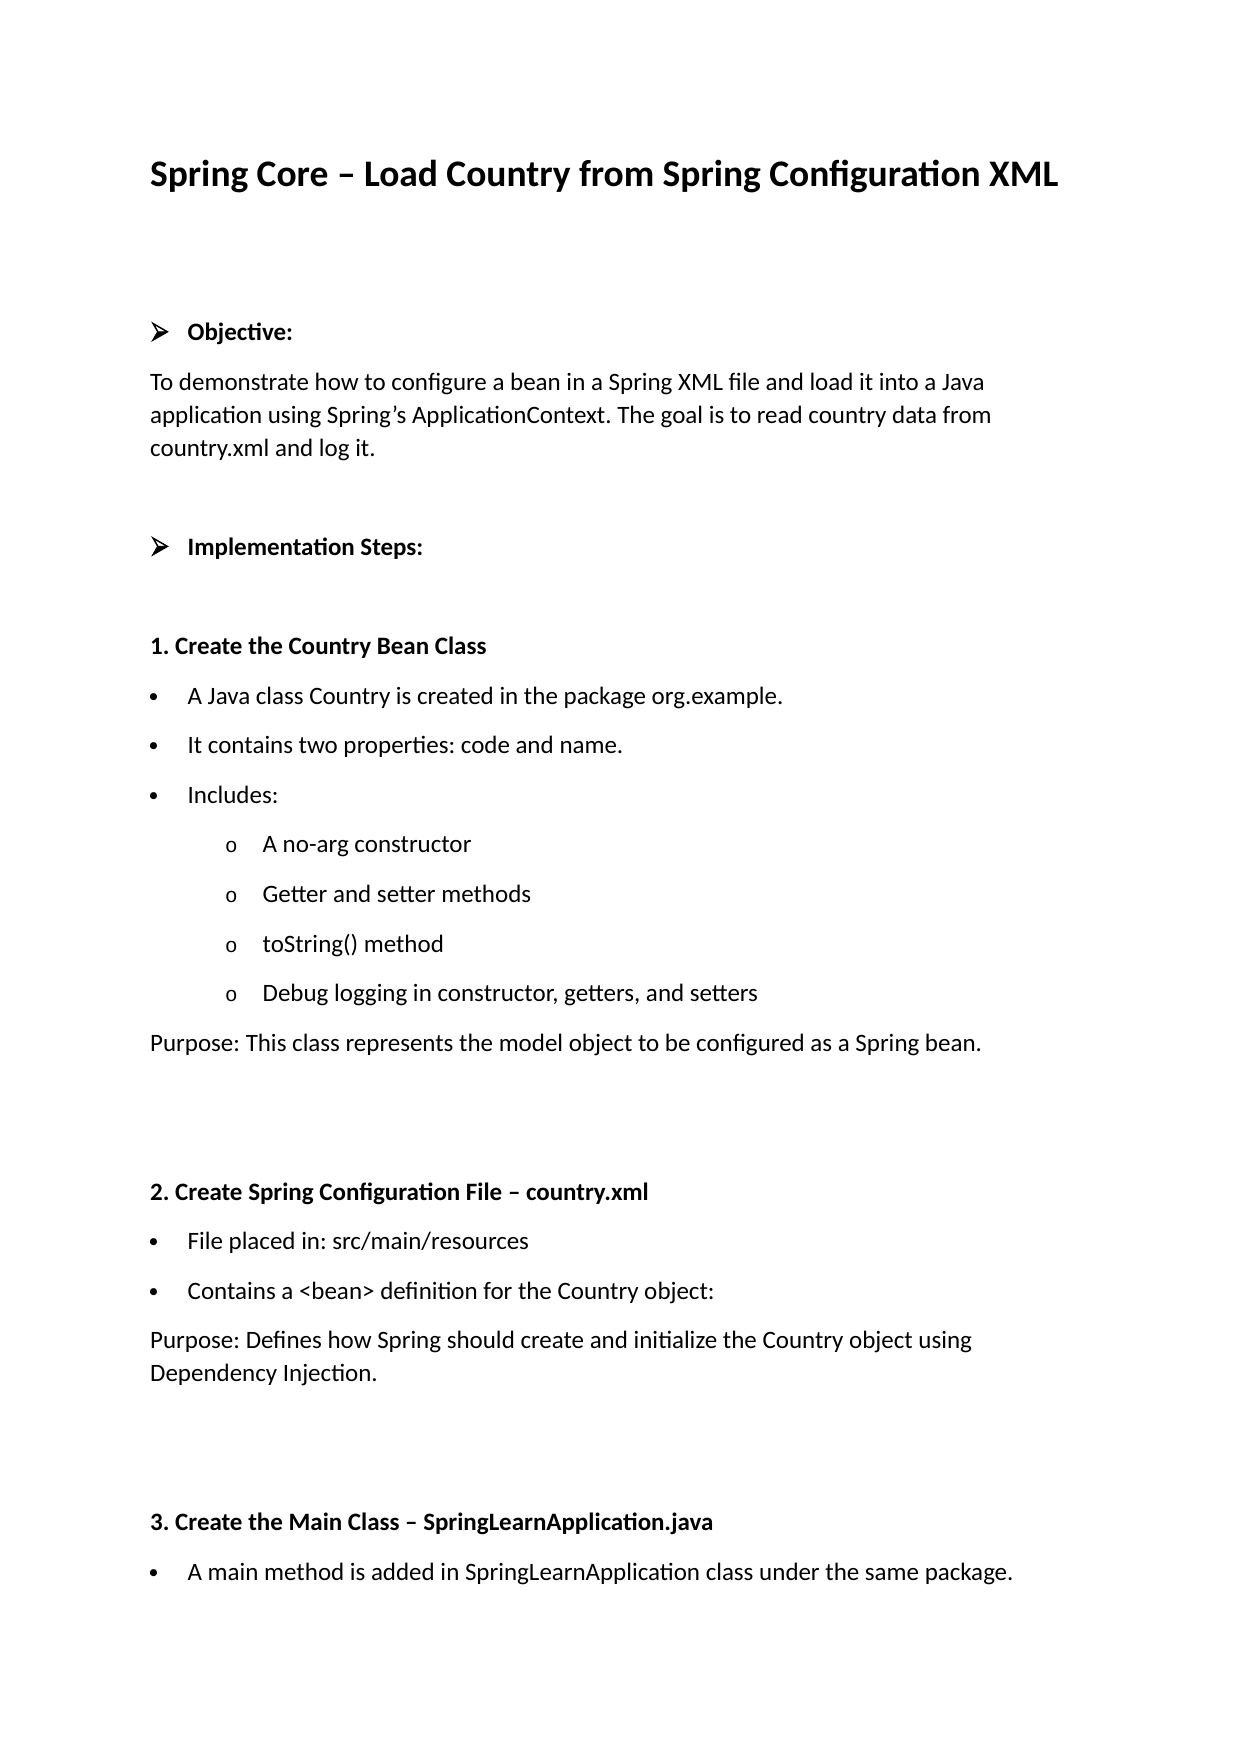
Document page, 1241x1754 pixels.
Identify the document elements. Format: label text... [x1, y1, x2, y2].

list Debug logging in constructor, getters, and setters [225, 977, 1090, 1008]
list Contains a <bean> definition for the Country object: [150, 1275, 1090, 1305]
list Getter and setter methods [225, 878, 1090, 909]
text 1. Create the Country Bean Class [150, 630, 1090, 661]
list File placed in: src/main/resources [150, 1225, 1090, 1256]
list It contains two properties: code and name. [150, 729, 1090, 760]
text Purpose: This class represents the model object to be configured as a Spring bean. [150, 1027, 1090, 1057]
list A Java class Country is created in the package org.example. [150, 680, 1090, 710]
text Spring Core – Load Country from Spring Configuration XML [150, 150, 1090, 196]
text 2. Create Spring Configuration File – country.xml [150, 1176, 1090, 1206]
list A main method is added in SpringLearnApplication class under the same package. [150, 1556, 1090, 1586]
list Implementation Steps: [150, 531, 1090, 562]
list Includes: [150, 779, 1090, 809]
list toString() method [225, 928, 1090, 958]
list A no-arg constructor [225, 828, 1090, 859]
list Objective: [150, 316, 1090, 347]
text 3. Create the Main Class – SpringLearnApplication.java [150, 1506, 1090, 1537]
text Purpose: Defines how Spring should create and initialize the Country object using Dependency Injection. [150, 1324, 1090, 1388]
text To demonstrate how to configure a bean in a Spring XML file and load it into a Java application using Spring’s ApplicationContext. The goal is to read country data from country.xml and log it. [150, 366, 1090, 462]
